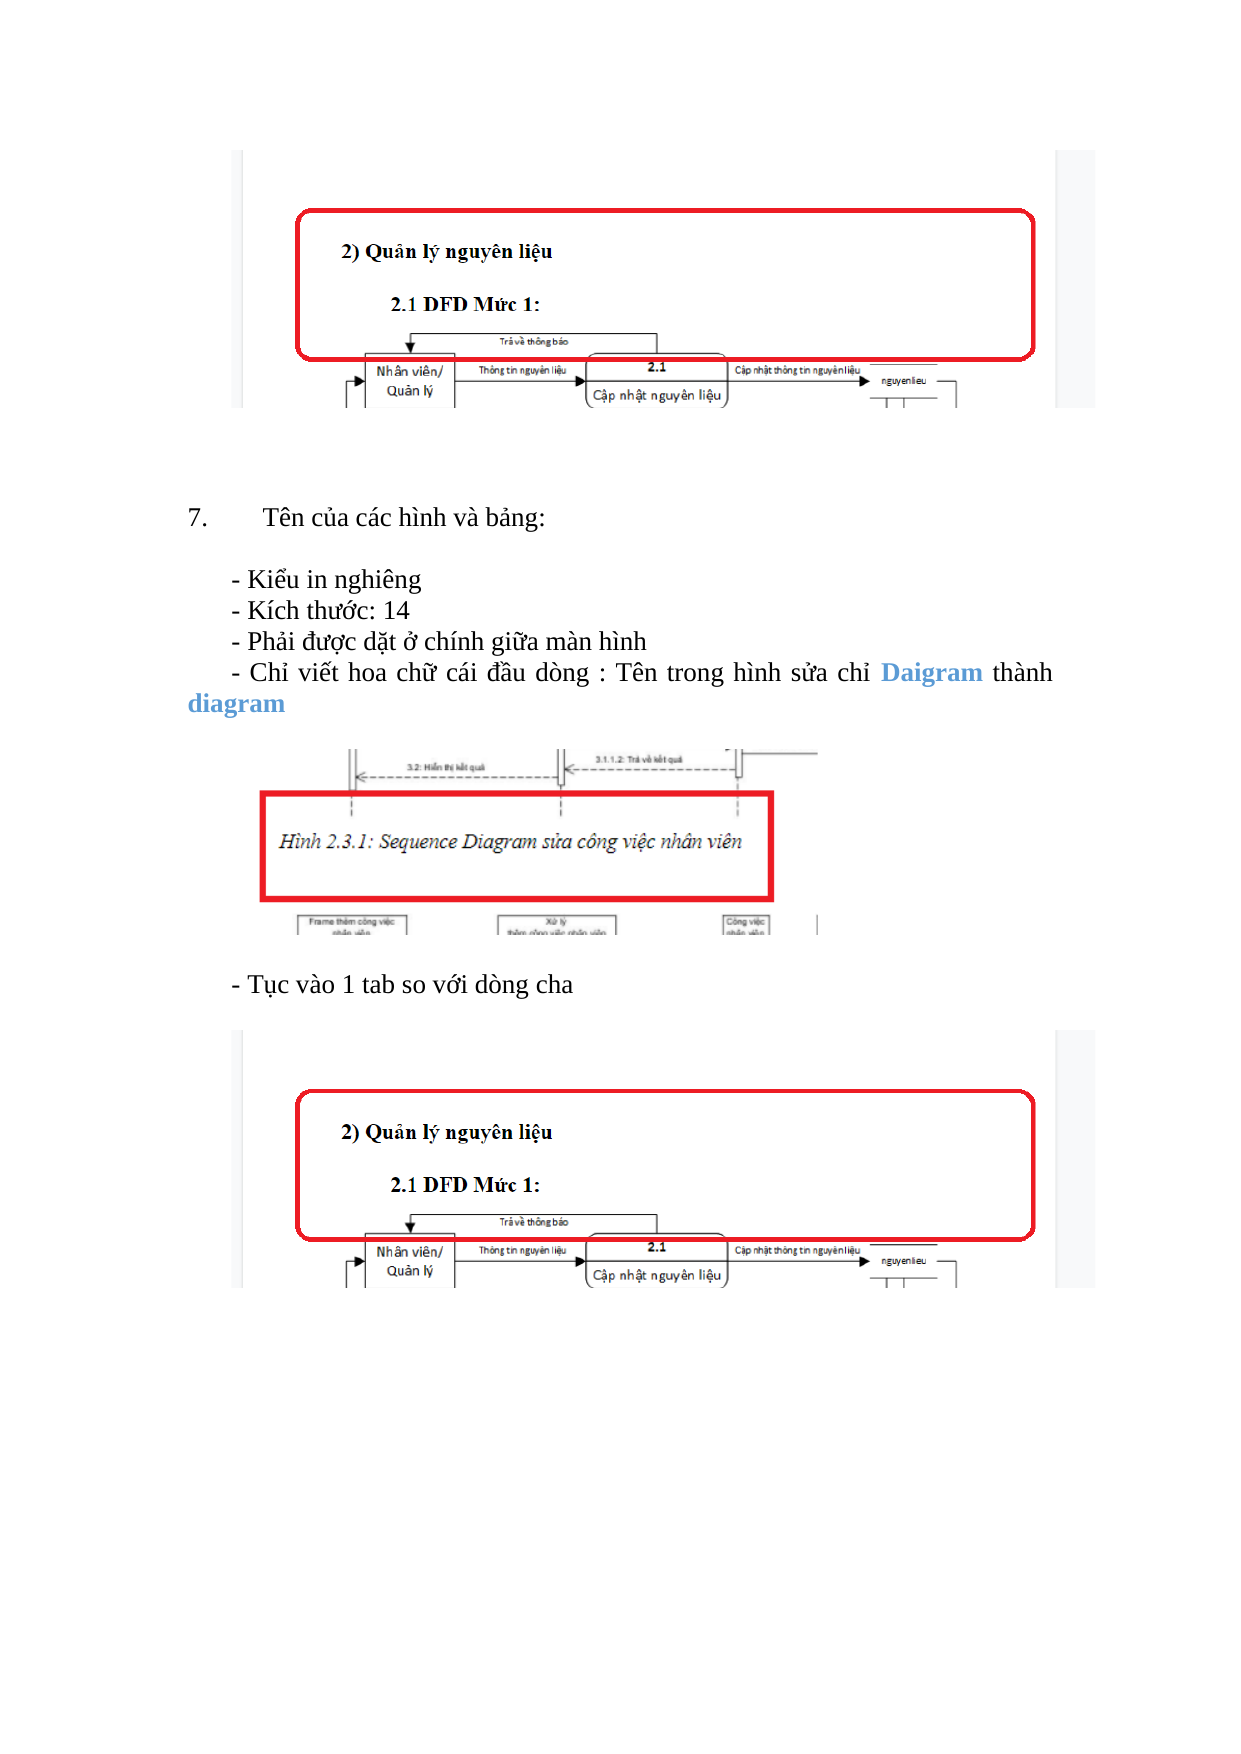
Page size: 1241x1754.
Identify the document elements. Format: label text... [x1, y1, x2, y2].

picture [231, 749, 818, 935]
picture [231, 150, 1096, 408]
text - Tục vào 1 tab so với dòng cha [187, 968, 1053, 999]
text - Kiểu in nghiêng [187, 563, 1053, 594]
list Tên của các hình và bảng: [187, 501, 1053, 532]
text - Chỉ viết hoa chữ cái đầu dòng : Tên trong hình sửa chỉ Daigram thành diagram [187, 656, 1053, 719]
picture [231, 1030, 1096, 1288]
text - Kích thước: 14 [187, 594, 1053, 625]
text - Phải được dặt ở chính giữa màn hình [187, 625, 1053, 656]
